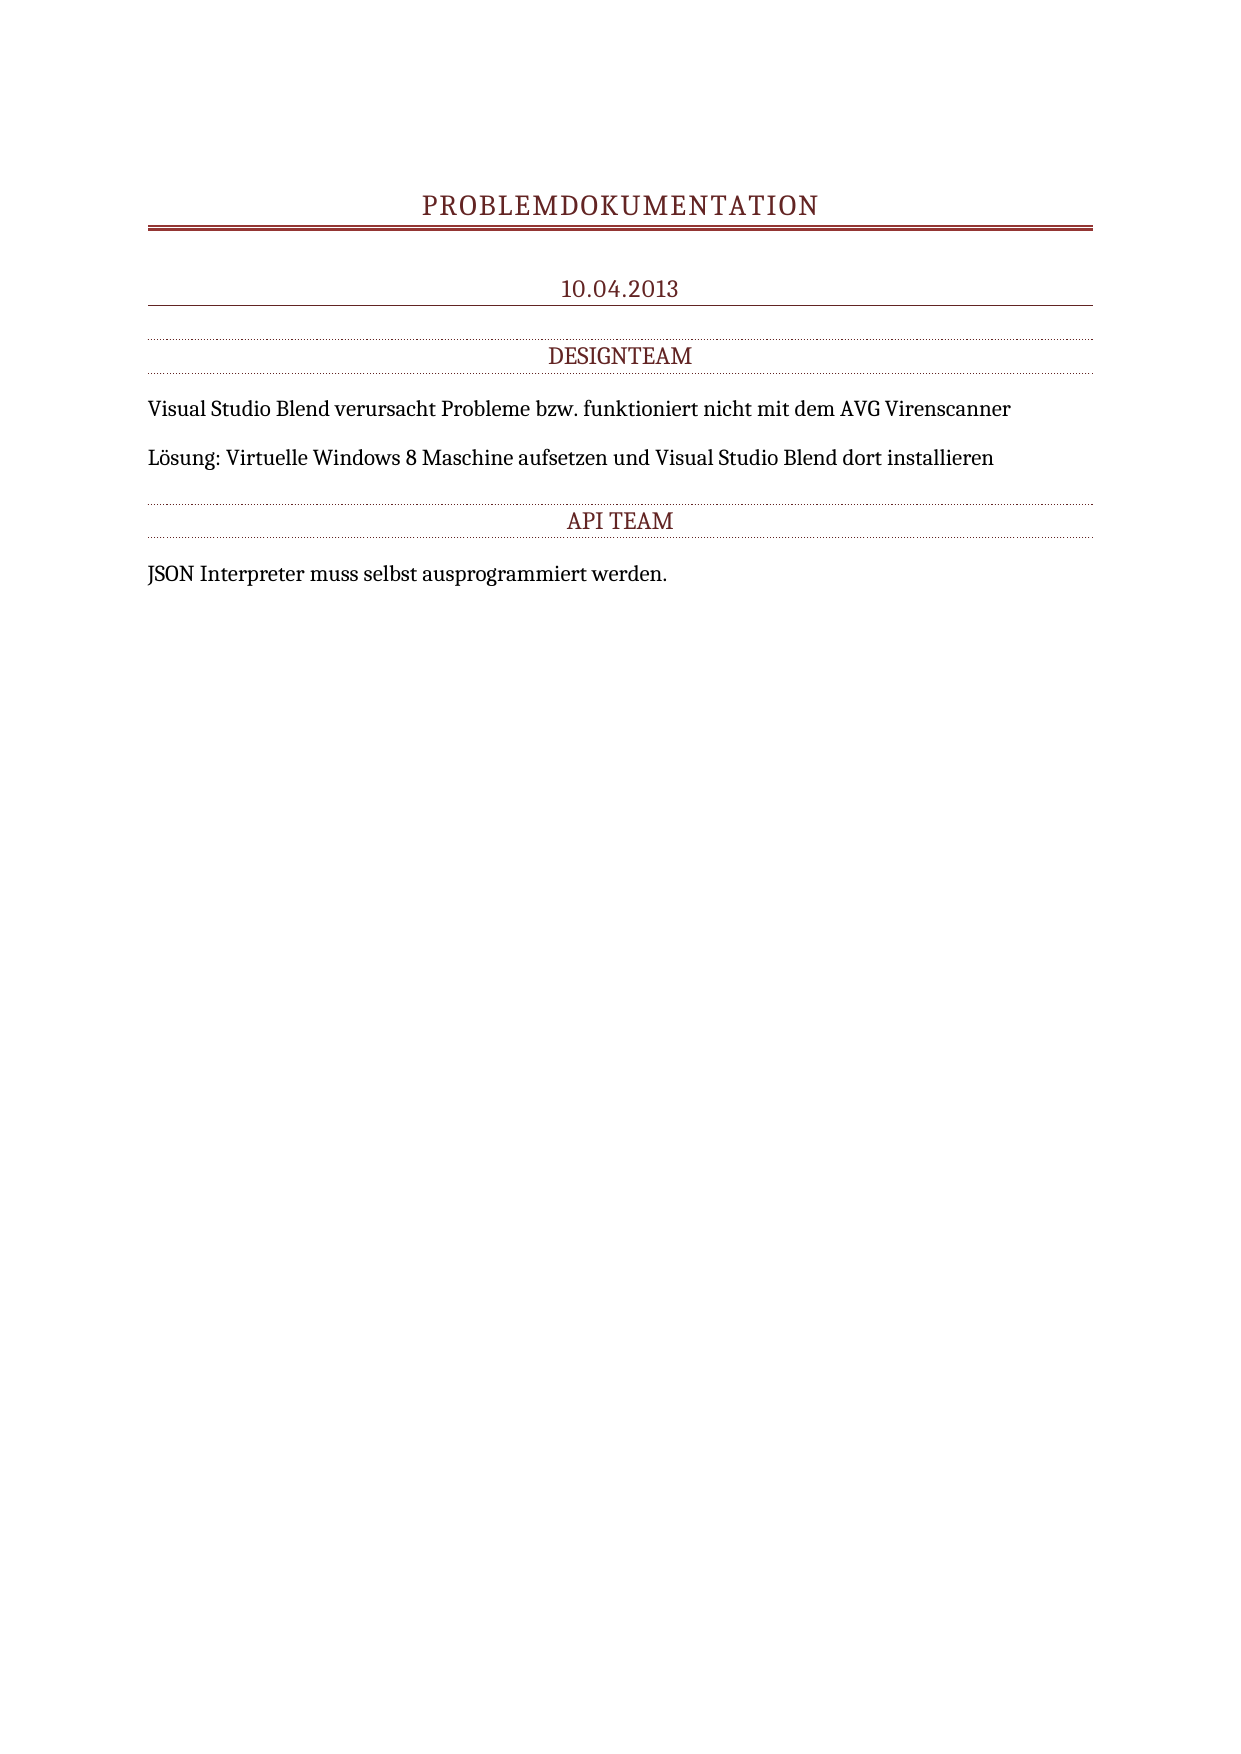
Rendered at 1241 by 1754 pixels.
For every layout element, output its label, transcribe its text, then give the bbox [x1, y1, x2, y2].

subtitle 10.04.2013 [148, 274, 1093, 305]
text JSON Interpreter muss selbst ausprogrammiert werden. [148, 561, 1093, 587]
subtitle Designteam [148, 339, 1093, 374]
text Lösung: Virtuelle Windows 8 Maschine aufsetzen und Visual Studio Blend dort installieren [148, 444, 1093, 471]
subtitle Problemdokumentation [148, 189, 1093, 225]
text Visual Studio Blend verursacht Probleme bzw. funktioniert nicht mit dem AVG Virenscanner [148, 396, 1093, 422]
subtitle API Team [148, 503, 1093, 538]
